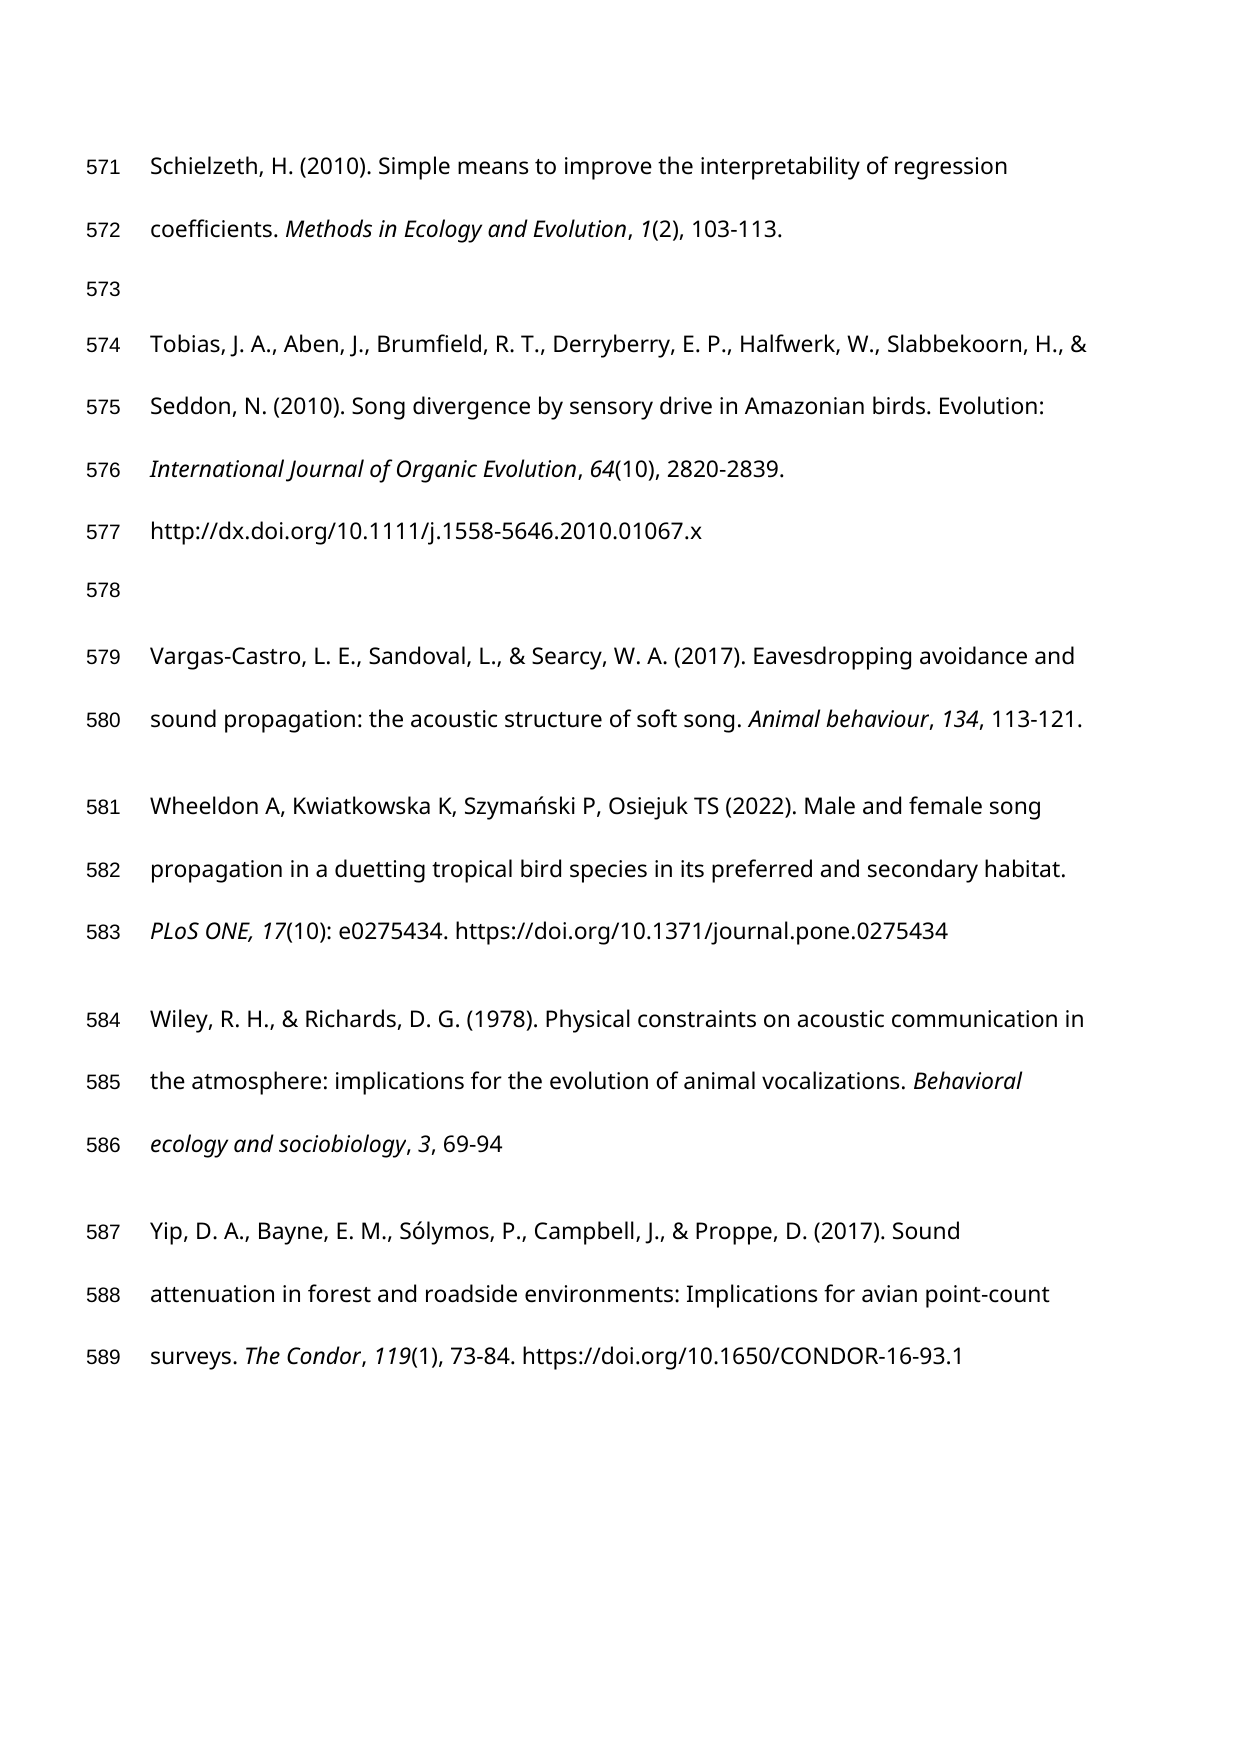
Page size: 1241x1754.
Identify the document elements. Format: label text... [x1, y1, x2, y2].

text Tobias, J. A., Aben, J., Brumfield, R. T., Derryberry, E. P., Halfwerk, W., Slabbekoorn, H., & Seddon, N. (2010). Song divergence by sensory drive in Amazonian birds. Evolution: International Journal of Organic Evolution, 64(10), 2820-2839. http://dx.doi.org/10.1111/j.1558-5646.2010.01067.x [150, 328, 1090, 546]
text Wheeldon A, Kwiatkowska K, Szymański P, Osiejuk TS (2022). Male and female song propagation in a duetting tropical bird species in its preferred and secondary habitat. PLoS ONE, 17(10): e0275434. https://doi.org/10.1371/journal.pone.0275434 [150, 790, 1090, 946]
text Yip, D. A., Bayne, E. M., Sólymos, P., Campbell, J., & Proppe, D. (2017). Sound attenuation in forest and roadside environments: Implications for avian point-count surveys. The Condor, 119(1), 73-84. https://doi.org/10.1650/CONDOR-16-93.1 [150, 1215, 1090, 1371]
text Wiley, R. H., & Richards, D. G. (1978). Physical constraints on acoustic communication in the atmosphere: implications for the evolution of animal vocalizations. Behavioral ecology and sociobiology, 3, 69-94 [150, 1003, 1090, 1159]
text Schielzeth, H. (2010). Simple means to improve the interpretability of regression coefficients. Methods in Ecology and Evolution, 1(2), 103-113. [150, 150, 1090, 244]
text Vargas-Castro, L. E., Sandoval, L., & Searcy, W. A. (2017). Eavesdropping avoidance and sound propagation: the acoustic structure of soft song. Animal behaviour, 134, 113-121. [150, 640, 1090, 734]
